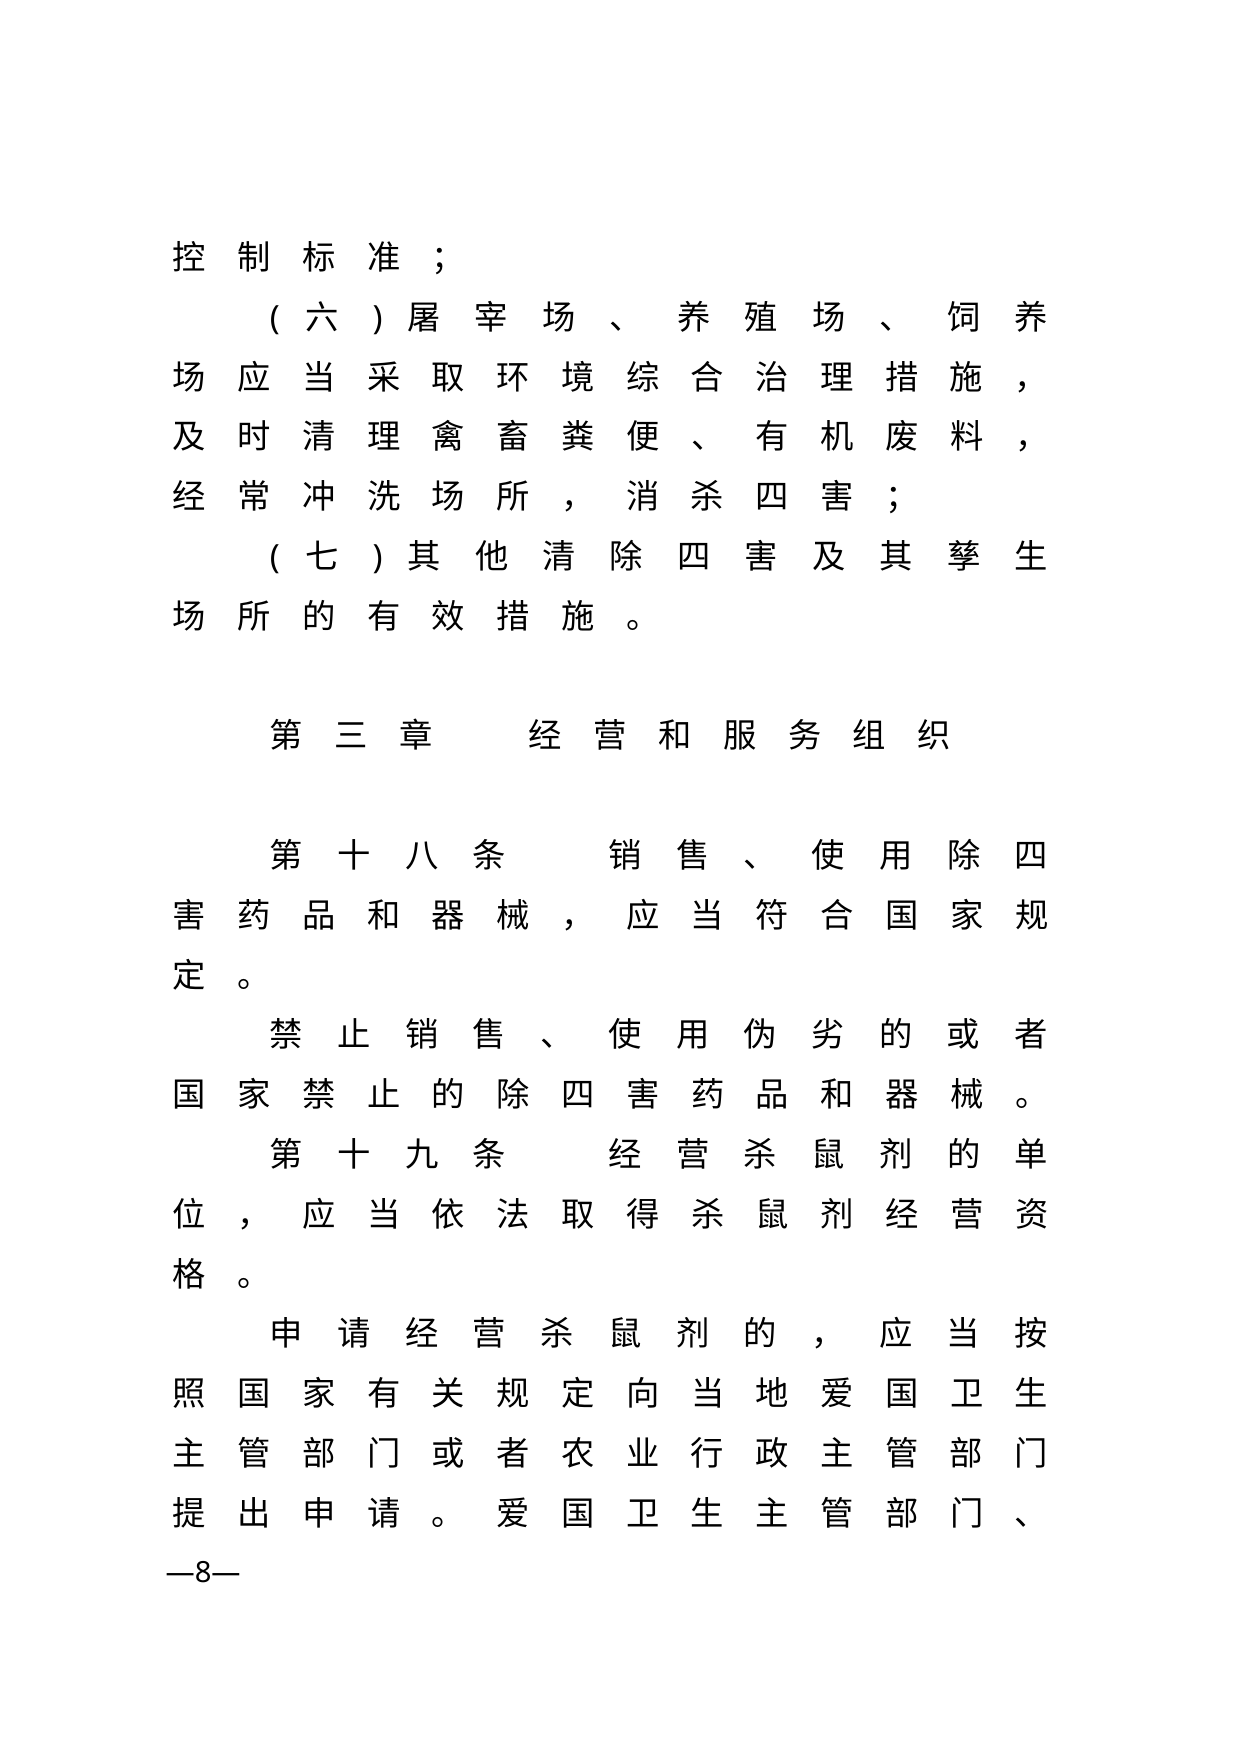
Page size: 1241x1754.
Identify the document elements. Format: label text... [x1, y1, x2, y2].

text 禁止销售、使用伪劣的或者国家禁止的除四害药品和器械。 [172, 1002, 1079, 1122]
text (六)屠宰场、养殖场、饲养场应当采取环境综合治理措施，及时清理禽畜粪便、有机废料，经常冲洗场所，消杀四害； [172, 285, 1079, 524]
text (七)其他清除四害及其孳生场所的有效措施。 [172, 524, 1079, 644]
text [172, 1301, 1079, 1541]
text 第十九条 经营杀鼠剂的单位，应当依法取得杀鼠剂经营资格。 [172, 1122, 1079, 1301]
text 第三章 经营和服务组织 [172, 703, 1079, 763]
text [172, 225, 1079, 285]
text 第十八条 销售、使用除四害药品和器械，应当符合国家规定。 [172, 823, 1079, 1002]
